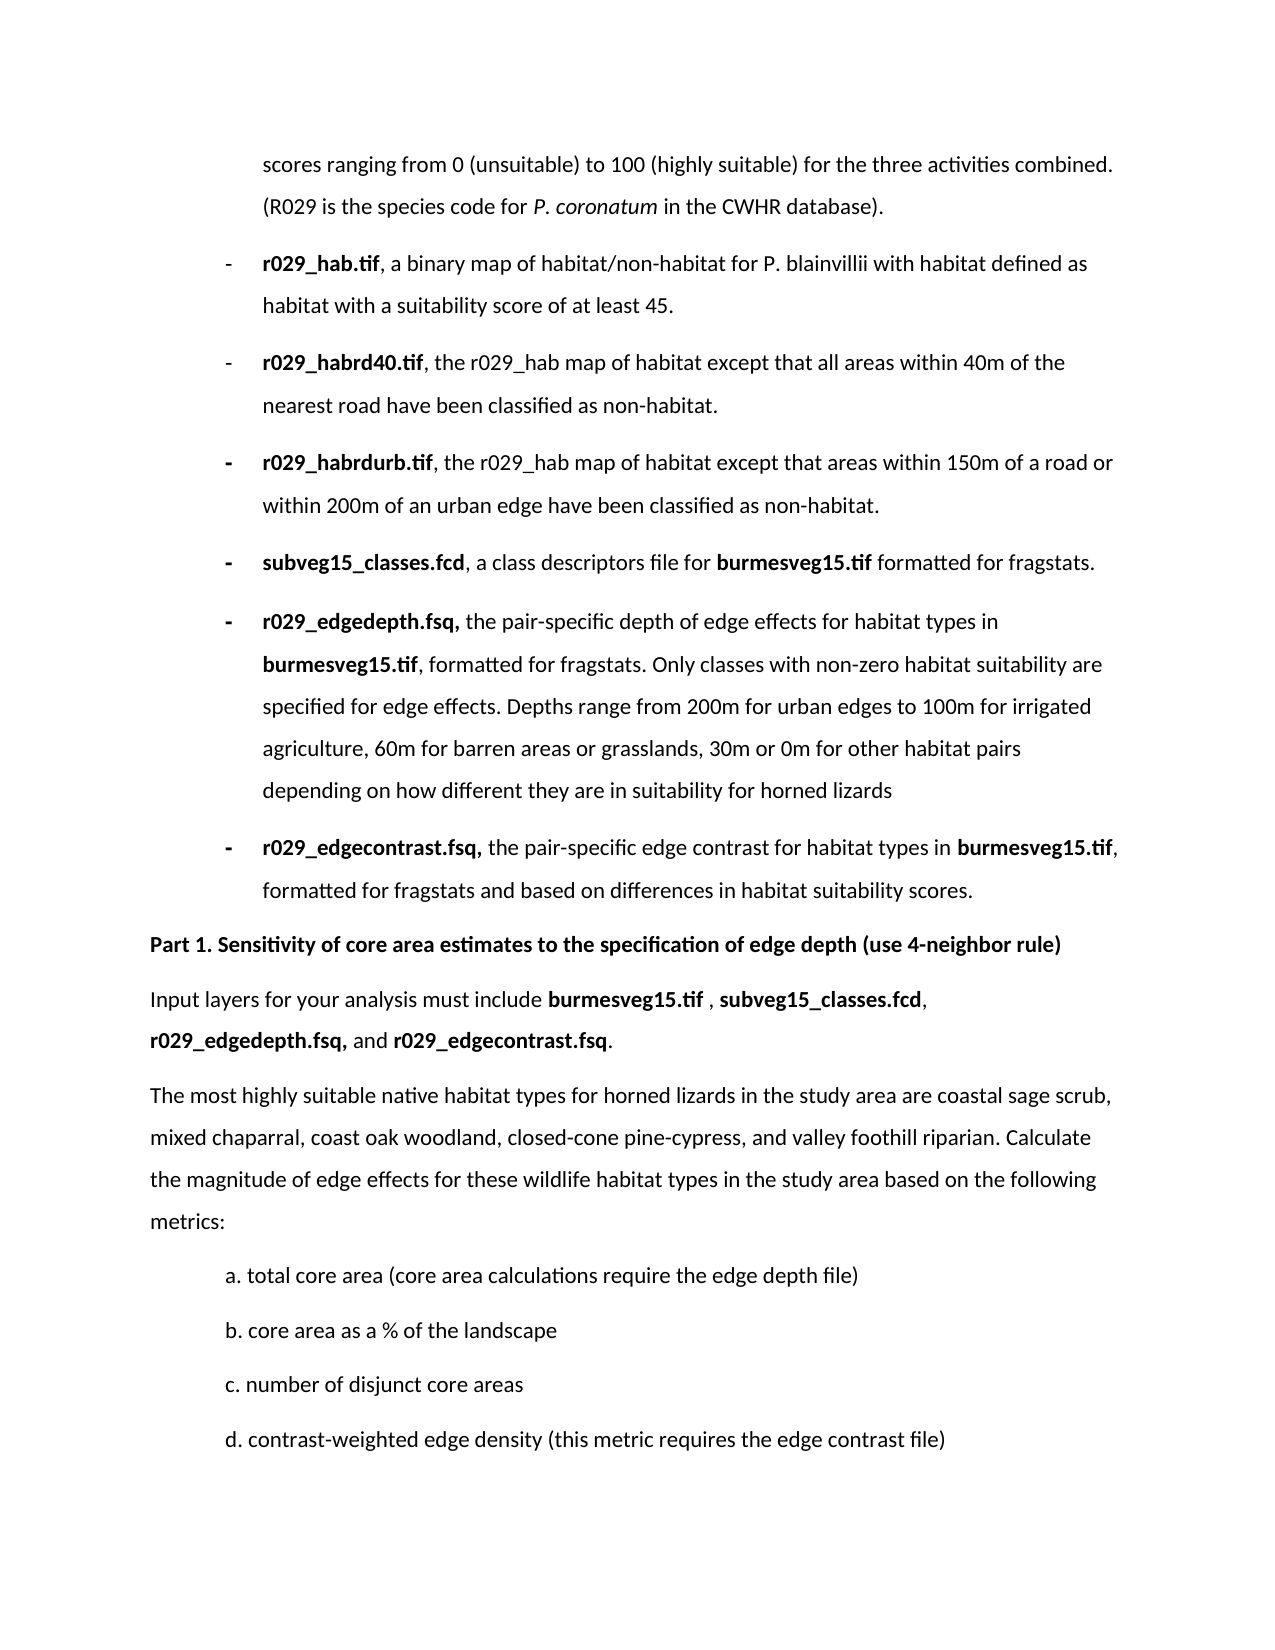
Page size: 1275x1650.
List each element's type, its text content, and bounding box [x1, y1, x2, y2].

list r029_edgedepth.fsq, the pair-specific depth of edge effects for habitat types in burmesveg15.tif, formatted for fragstats. Only classes with non-zero habitat suitability are specified for edge effects. Depths range from 200m for urban edges to 100m for irrigated agriculture, 60m for barren areas or grasslands, 30m or 0m for other habitat pairs depending on how different they are in suitability for horned lizards [225, 605, 1125, 804]
list r029_habrd40.tif, the r029_hab map of habitat except that all areas within 40m of the nearest road have been classified as non-habitat. [225, 346, 1125, 419]
list r029_edgecontrast.fsq, the pair-specific edge contrast for habitat types in burmesveg15.tif, formatted for fragstats and based on differences in habitat suitability scores. [225, 831, 1125, 904]
text c. number of disjunct core areas [150, 1371, 1125, 1398]
text b. core area as a % of the landscape [150, 1316, 1125, 1344]
text Part 1. Sensitivity of core area estimates to the specification of edge depth (use 4-neighbor rule) [150, 930, 1125, 958]
list r029_habrdurb.tif, the r029_hab map of habitat except that areas within 150m of a road or within 200m of an urban edge have been classified as non-habitat. [225, 446, 1125, 519]
text Input layers for your analysis must include burmesveg15.tif , subveg15_classes.fcd, r029_edgedepth.fsq, and r029_edgecontrast.fsq. [150, 985, 1125, 1055]
list subveg15_classes.fcd, a class descriptors file for burmesveg15.tif formatted for fragstats. [225, 546, 1125, 577]
text d. contrast-weighted edge density (this metric requires the edge contrast file) [150, 1425, 1125, 1453]
text The most highly suitable native habitat types for horned lizards in the study area are coastal sage scrub, mixed chaparral, coast oak woodland, closed-cone pine-cypress, and valley foothill riparian. Calculate the magnitude of edge effects for these wildlife habitat types in the study area based on the following metrics: [150, 1081, 1125, 1235]
text a. total core area (core area calculations require the edge depth file) [150, 1262, 1125, 1289]
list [225, 150, 1125, 220]
list r029_hab.tif, a binary map of habitat/non-habitat for P. blainvillii with habitat defined as habitat with a suitability score of at least 45. [225, 246, 1125, 320]
